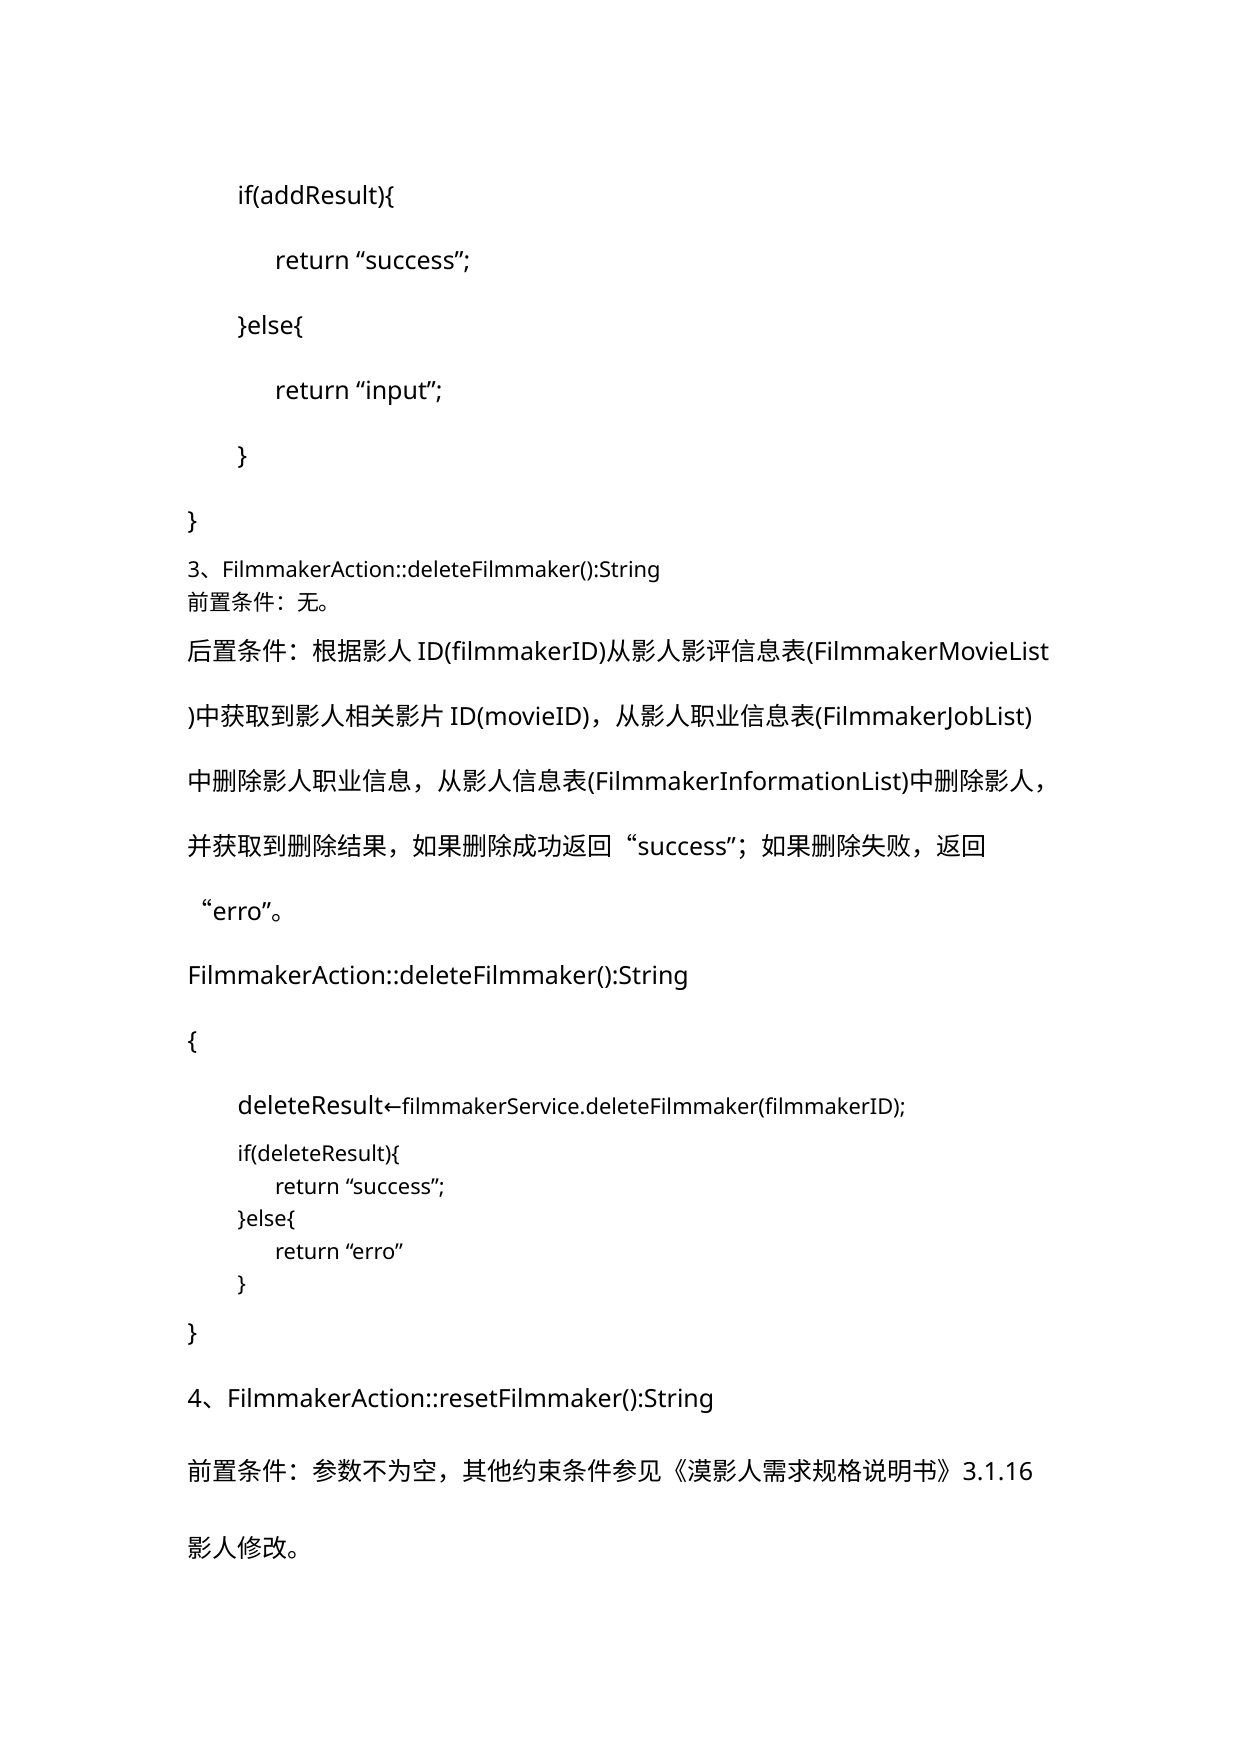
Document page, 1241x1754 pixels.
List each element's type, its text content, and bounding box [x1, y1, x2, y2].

text if(deleteResult){ [187, 1137, 1053, 1169]
text return “erro” [187, 1234, 1053, 1267]
text 4、FilmmakerAction::resetFilmmaker():String [187, 1364, 1053, 1429]
text } [187, 1267, 1053, 1299]
text 前置条件：参数不为空，其他约束条件参见《漠影人需求规格说明书》3.1.16影人修改。 [187, 1437, 1053, 1579]
text return “success”; [187, 1169, 1053, 1202]
text return “input”; [187, 357, 1053, 422]
text if(addResult){ [187, 162, 1053, 227]
text 后置条件：根据影人ID(filmmakerID)从影人影评信息表(FilmmakerMovieList [187, 617, 1053, 682]
text deleteResult←filmmakerService.deleteFilmmaker(filmmakerID); [187, 1072, 1053, 1137]
text } [187, 422, 1053, 487]
text { [187, 1007, 1053, 1072]
text } [187, 1299, 1053, 1364]
text )中获取到影人相关影片ID(movieID)，从影人职业信息表(FilmmakerJobList)中删除影人职业信息，从影人信息表(FilmmakerInformationList)中删除影人，并获取到删除结果，如果删除成功返回“success”；如果删除失败，返回“erro”。 [187, 682, 1053, 942]
text }else{ [187, 292, 1053, 357]
text 前置条件：无。 [187, 584, 1053, 617]
text }else{ [187, 1202, 1053, 1234]
text 3、FilmmakerAction::deleteFilmmaker():String [187, 552, 1053, 584]
text return “success”; [187, 227, 1053, 292]
text FilmmakerAction::deleteFilmmaker():String [187, 942, 1053, 1007]
text } [187, 487, 1053, 552]
